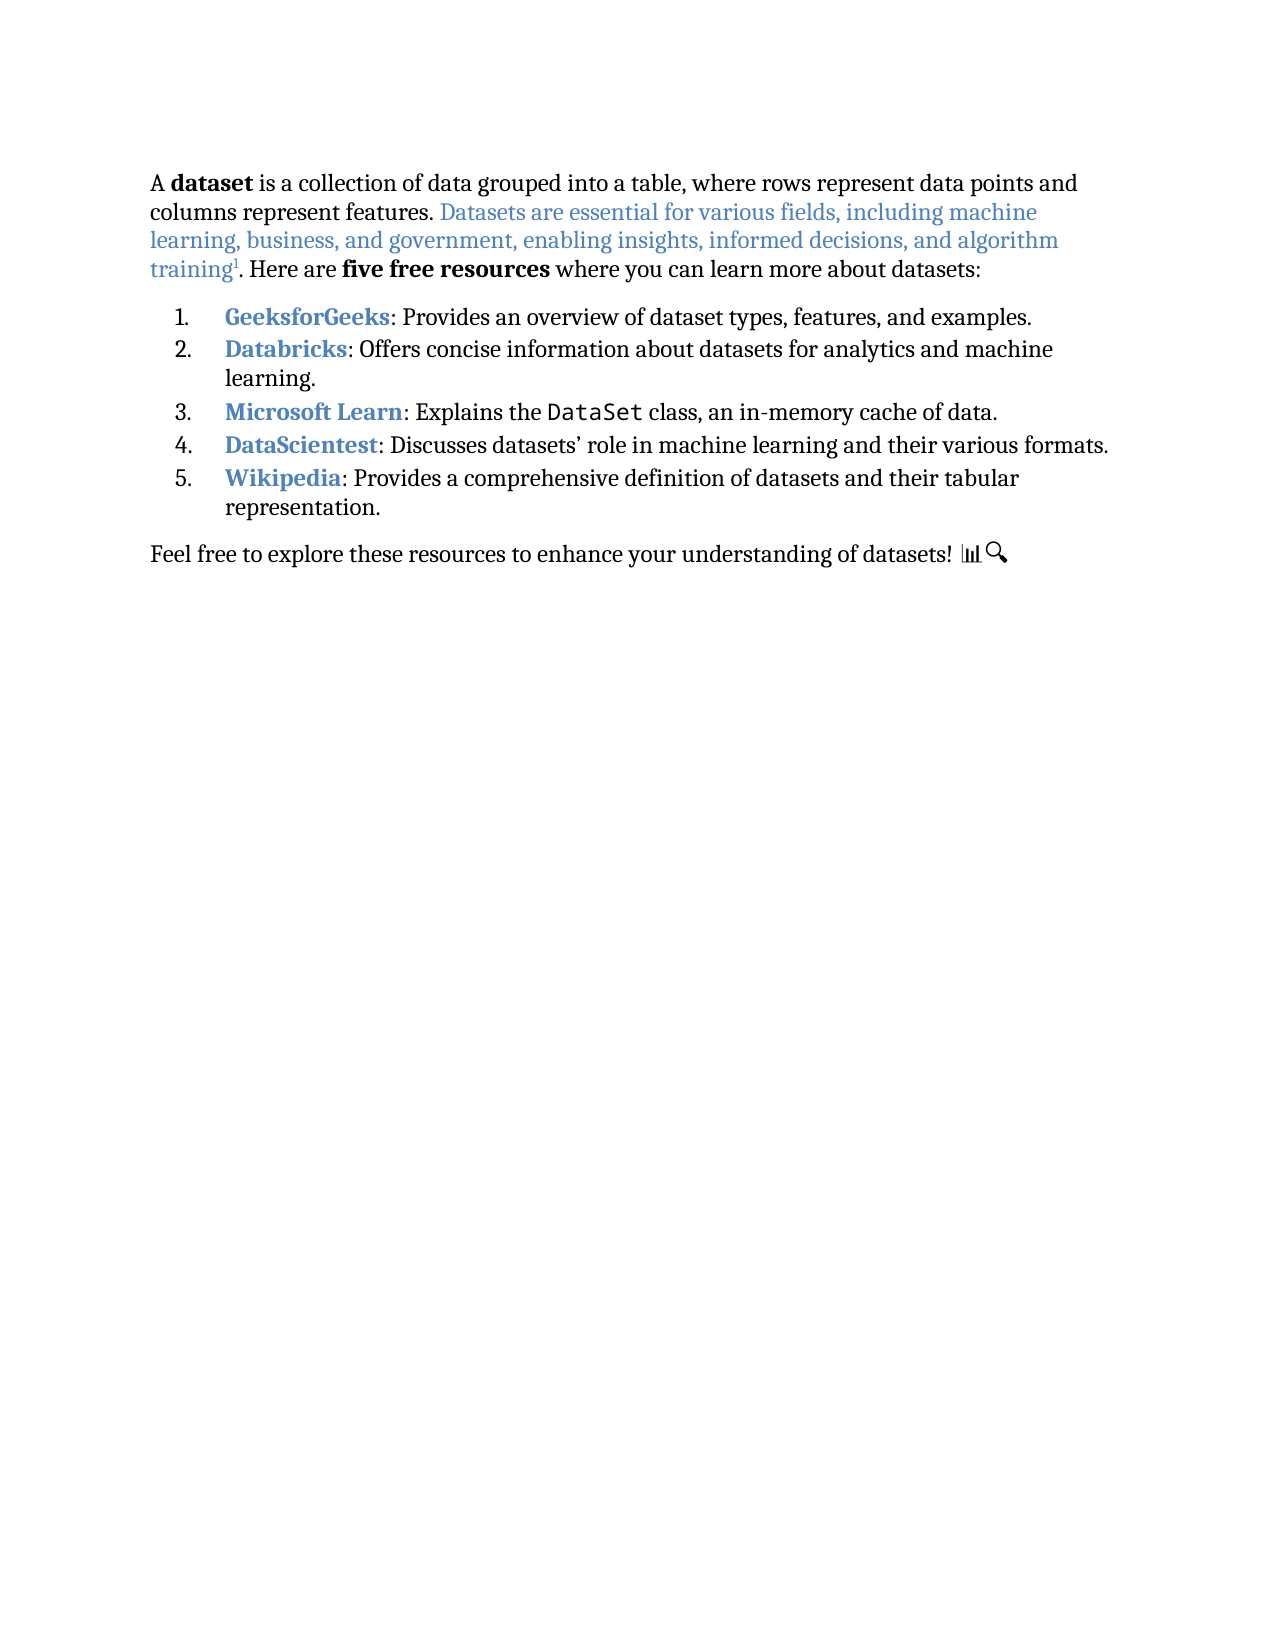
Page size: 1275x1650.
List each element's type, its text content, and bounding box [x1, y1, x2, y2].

list Databricks: Offers concise information about datasets for analytics and machine learning. [175, 335, 1125, 392]
list Microsoft Learn: Explains the DataSet class, an in-memory cache of data. [175, 396, 1125, 427]
list Wikipedia: Provides a comprehensive definition of datasets and their tabular representation. [175, 464, 1125, 521]
list DataScientest: Discusses datasets’ role in machine learning and their various formats. [175, 431, 1125, 460]
text Feel free to explore these resources to enhance your understanding of datasets! 📊🔍 [150, 540, 1125, 569]
text A dataset is a collection of data grouped into a table, where rows represent data points and columns represent features. Datasets are essential for various fields, including machine learning, business, and government, enabling insights, informed decisions, and algorithm training1. Here are five free resources where you can learn more about datasets: [150, 169, 1125, 284]
list GeeksforGeeks: Provides an overview of dataset types, features, and examples. [175, 302, 1125, 331]
